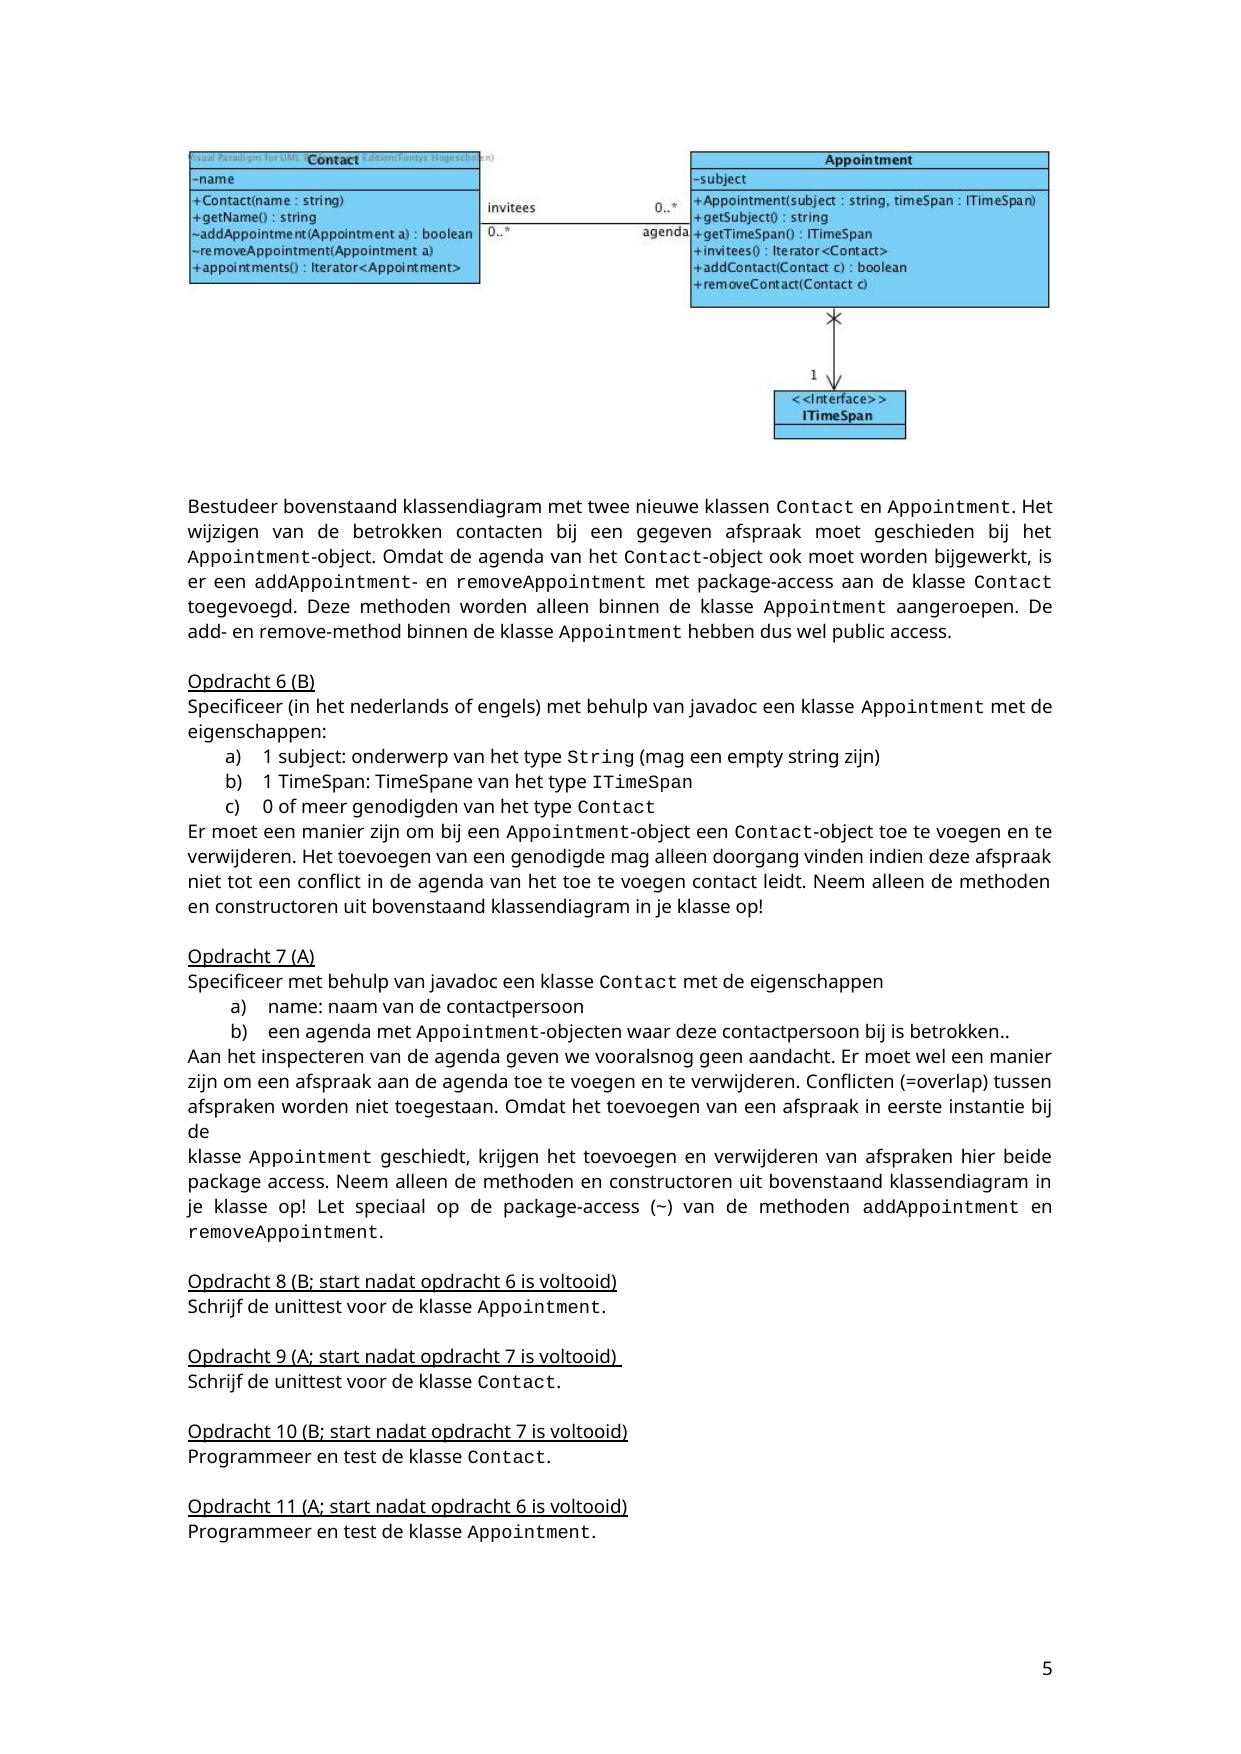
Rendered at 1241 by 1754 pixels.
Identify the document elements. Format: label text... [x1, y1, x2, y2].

text Opdracht 8 (B; start nadat opdracht 6 is voltooid) [187, 1268, 1053, 1293]
list een agenda met Appointment-objecten waar deze contactpersoon bij is betrokken.. [230, 1018, 1053, 1043]
list 0 of meer genodigden van het type Contact [225, 793, 1053, 818]
text Opdracht 9 (A; start nadat opdracht 7 is voltooid) [187, 1343, 1053, 1368]
text Er moet een manier zijn om bij een Appointment-object een Contact-object toe te voegen en te verwijderen. Het toevoegen van een genodigde mag alleen doorgang vinden indien deze afspraak niet tot een conflict in de agenda van het toe te voegen contact leidt. Neem alleen de methoden en constructoren uit bovenstaand klassendiagram in je klasse op! [187, 818, 1053, 918]
text Opdracht 6 (B) [187, 668, 1053, 693]
text Schrijf de unittest voor de klasse Appointment. [187, 1293, 1053, 1318]
text Specificeer met behulp van javadoc een klasse Contact met de eigenschappen [187, 968, 1053, 993]
text Aan het inspecteren van de agenda geven we vooralsnog geen aandacht. Er moet wel een manier zijn om een afspraak aan de agenda toe te voegen en te verwijderen. Conflicten (=overlap) tussen afspraken worden niet toegestaan. Omdat het toevoegen van een afspraak in eerste instantie bij de [187, 1043, 1053, 1143]
text Programmeer en test de klasse Contact. [187, 1443, 1053, 1468]
text Opdracht 7 (A) [187, 943, 1053, 968]
text klasse Appointment geschiedt, krijgen het toevoegen en verwijderen van afspraken hier beide package access. Neem alleen de methoden en constructoren uit bovenstaand klassendiagram in je klasse op! Let speciaal op de package-access (~) van de methoden addAppointment en removeAppointment. [187, 1143, 1053, 1243]
list 1 subject: onderwerp van het type String (mag een empty string zijn) [225, 743, 1053, 768]
text Specificeer (in het nederlands of engels) met behulp van javadoc een klasse Appointment met de eigenschappen: [187, 693, 1053, 743]
text Opdracht 10 (B; start nadat opdracht 7 is voltooid) [187, 1418, 1053, 1443]
list name: naam van de contactpersoon [230, 993, 1053, 1018]
text Bestudeer bovenstaand klassendiagram met twee nieuwe klassen Contact en Appointment. Het wijzigen van de betrokken contacten bij een gegeven afspraak moet geschieden bij het Appointment-object. Omdat de agenda van het Contact-object ook moet worden bijgewerkt, is er een addAppointment- en removeAppointment met package-access aan de klasse Contact toegevoegd. Deze methoden worden alleen binnen de klasse Appointment aangeroepen. De add- en remove-method binnen de klasse Appointment hebben dus wel public access. [187, 493, 1053, 643]
list 1 TimeSpan: TimeSpane van het type ITimeSpan [225, 768, 1053, 793]
text Programmeer en test de klasse Appointment. [187, 1518, 1053, 1543]
text Opdracht 11 (A; start nadat opdracht 6 is voltooid) [187, 1493, 1053, 1518]
picture [187, 150, 1053, 443]
text Schrijf de unittest voor de klasse Contact. [187, 1368, 1053, 1393]
